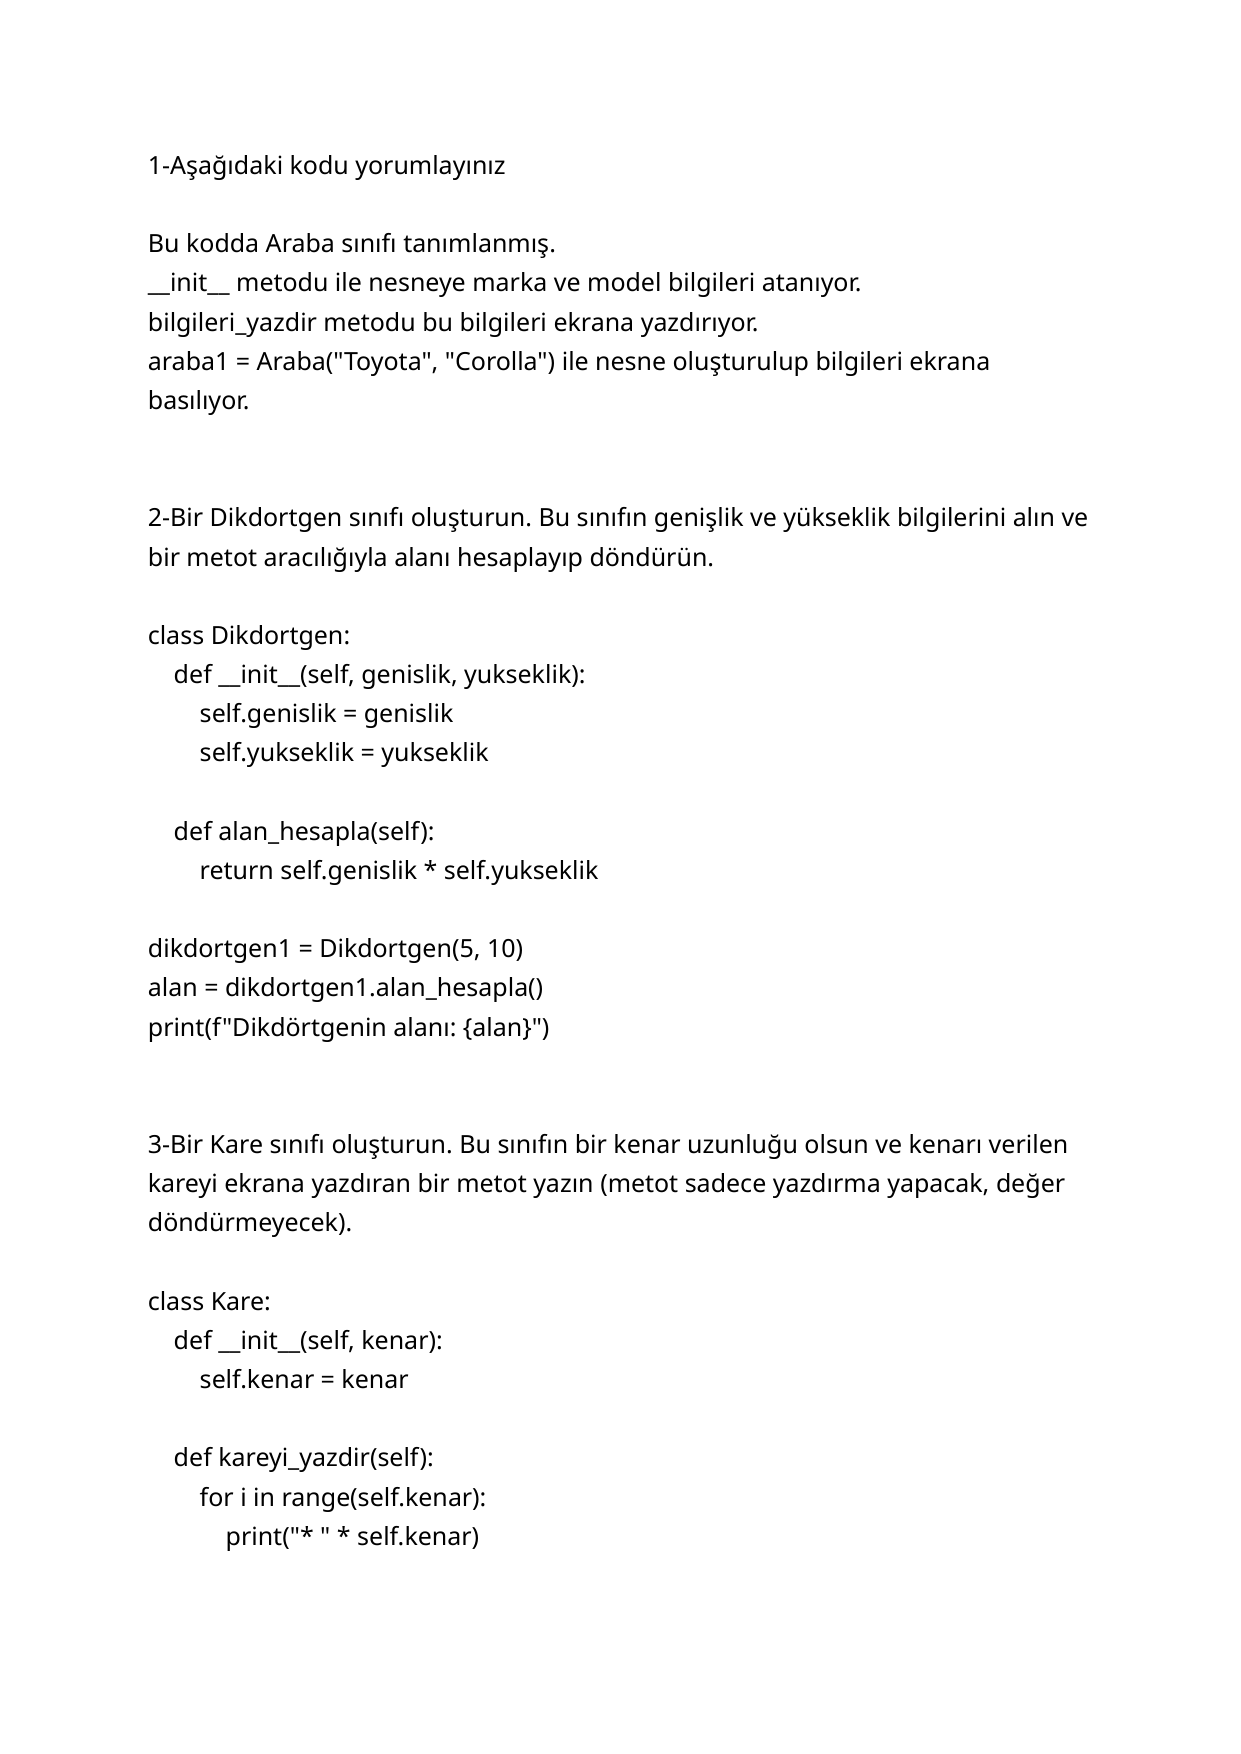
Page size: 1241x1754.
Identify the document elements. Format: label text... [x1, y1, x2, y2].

text alan = dikdortgen1.alan_hesapla() [148, 970, 1093, 1004]
text bilgileri_yazdir metodu bu bilgileri ekrana yazdırıyor. [148, 304, 1093, 338]
text 2-Bir Dikdortgen sınıfı oluşturun. Bu sınıfın genişlik ve yükseklik bilgilerini alın ve bir metot aracılığıyla alanı hesaplayıp döndürün. [148, 500, 1093, 573]
text self.kenar = kenar [148, 1362, 1093, 1396]
text class Kare: [148, 1283, 1093, 1317]
text dikdortgen1 = Dikdortgen(5, 10) [148, 931, 1093, 965]
text print("* " * self.kenar) [148, 1518, 1093, 1552]
text araba1 = Araba("Toyota", "Corolla") ile nesne oluşturulup bilgileri ekrana basılıyor. [148, 343, 1093, 417]
text def alan_hesapla(self): [148, 813, 1093, 847]
text for i in range(self.kenar): [148, 1479, 1093, 1513]
text self.genislik = genislik [148, 696, 1093, 730]
text def kareyi_yazdir(self): [148, 1440, 1093, 1474]
text self.yukseklik = yukseklik [148, 735, 1093, 769]
text Bu kodda Araba sınıfı tanımlanmış. [148, 226, 1093, 260]
text print(f"Dikdörtgenin alanı: {alan}") [148, 1009, 1093, 1043]
text __init__ metodu ile nesneye marka ve model bilgileri atanıyor. [148, 265, 1093, 299]
text class Dikdortgen: [148, 618, 1093, 652]
text def __init__(self, kenar): [148, 1323, 1093, 1357]
text return self.genislik * self.yukseklik [148, 853, 1093, 887]
text 3-Bir Kare sınıfı oluşturun. Bu sınıfın bir kenar uzunluğu olsun ve kenarı verilen kareyi ekrana yazdıran bir metot yazın (metot sadece yazdırma yapacak, değer döndürmeyecek). [148, 1127, 1093, 1239]
text def __init__(self, genislik, yukseklik): [148, 657, 1093, 691]
text 1-Aşağıdaki kodu yorumlayınız [148, 148, 1093, 182]
